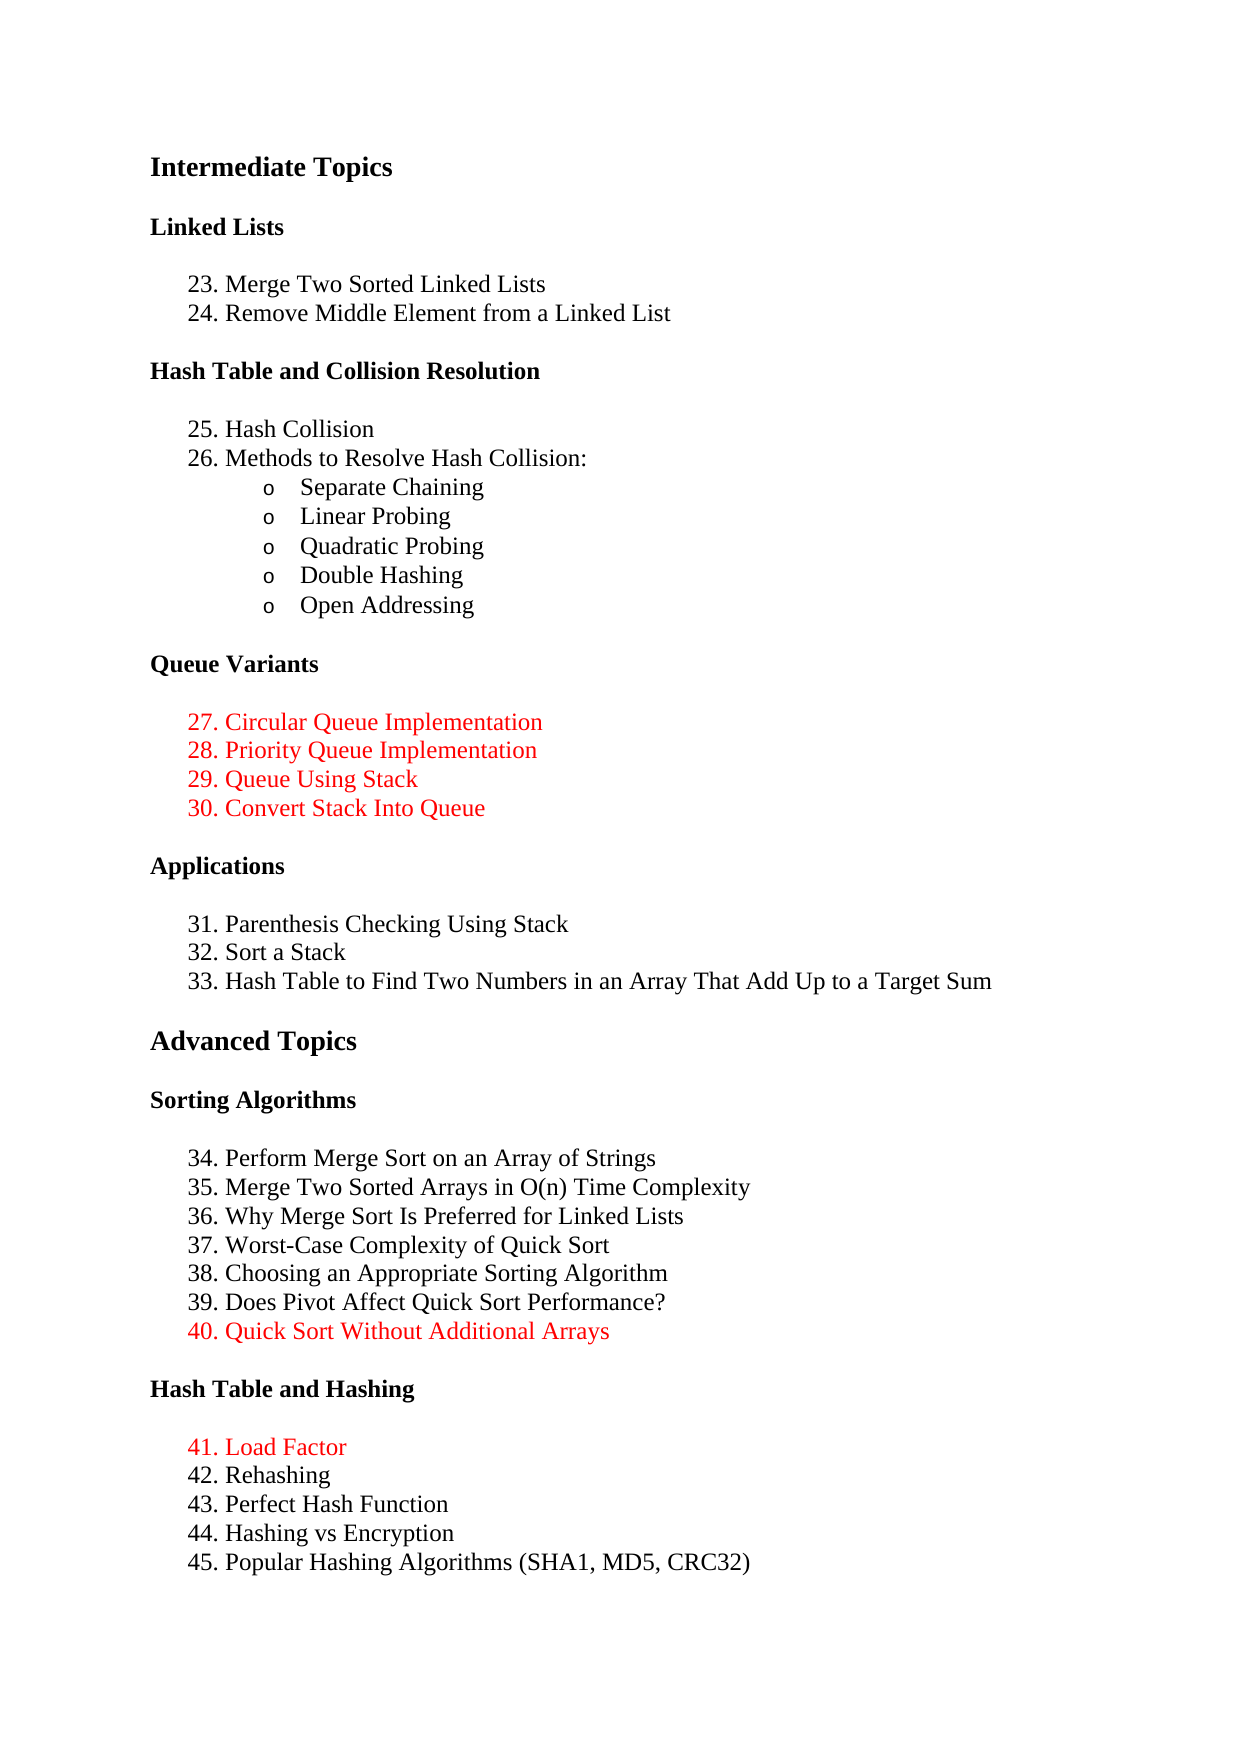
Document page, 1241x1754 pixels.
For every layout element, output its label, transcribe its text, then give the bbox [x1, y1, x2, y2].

text Sorting Algorithms [150, 1086, 1090, 1114]
list Hash Table to Find Two Numbers in an Array That Add Up to a Target Sum [187, 966, 1090, 995]
list Worst-Case Complexity of Quick Sort [187, 1230, 1090, 1258]
list Perfect Hash Function [187, 1489, 1090, 1518]
list Remove Middle Element from a Linked List [187, 298, 1090, 327]
list Rehashing [187, 1461, 1090, 1489]
list Hashing vs Encryption [187, 1518, 1090, 1547]
text Queue Variants [150, 649, 1090, 677]
text Advanced Topics [150, 1024, 1090, 1056]
list Does Pivot Affect Quick Sort Performance? [187, 1287, 1090, 1316]
list Why Merge Sort Is Preferred for Linked Lists [187, 1201, 1090, 1230]
list Popular Hashing Algorithms (SHA1, MD5, CRC32) [187, 1547, 1090, 1576]
list Merge Two Sorted Linked Lists [187, 269, 1090, 298]
list Load Factor [187, 1432, 1090, 1461]
list Open Addressing [262, 590, 1090, 619]
list Quick Sort Without Additional Arrays [187, 1316, 1090, 1345]
text Intermediate Topics [150, 150, 1090, 182]
list Linear Probing [262, 501, 1090, 531]
list Perform Merge Sort on an Array of Strings [187, 1143, 1090, 1172]
list Priority Queue Implementation [187, 735, 1090, 764]
text Linked Lists [150, 212, 1090, 240]
list Parenthesis Checking Using Stack [187, 909, 1090, 937]
list Quadratic Probing [262, 531, 1090, 560]
text Applications [150, 851, 1090, 879]
list Convert Stack Into Queue [187, 793, 1090, 822]
list Circular Queue Implementation [187, 707, 1090, 735]
list Sort a Stack [187, 937, 1090, 966]
text Hash Table and Collision Resolution [150, 356, 1090, 385]
list Choosing an Appropriate Sorting Algorithm [187, 1258, 1090, 1287]
list Merge Two Sorted Arrays in O(n) Time Complexity [187, 1172, 1090, 1201]
list Queue Using Stack [187, 764, 1090, 793]
list Hash Collision [187, 414, 1090, 443]
text Hash Table and Hashing [150, 1374, 1090, 1403]
list Double Hashing [262, 560, 1090, 590]
list Methods to Resolve Hash Collision: [187, 443, 1090, 472]
list Separate Chaining [262, 472, 1090, 501]
